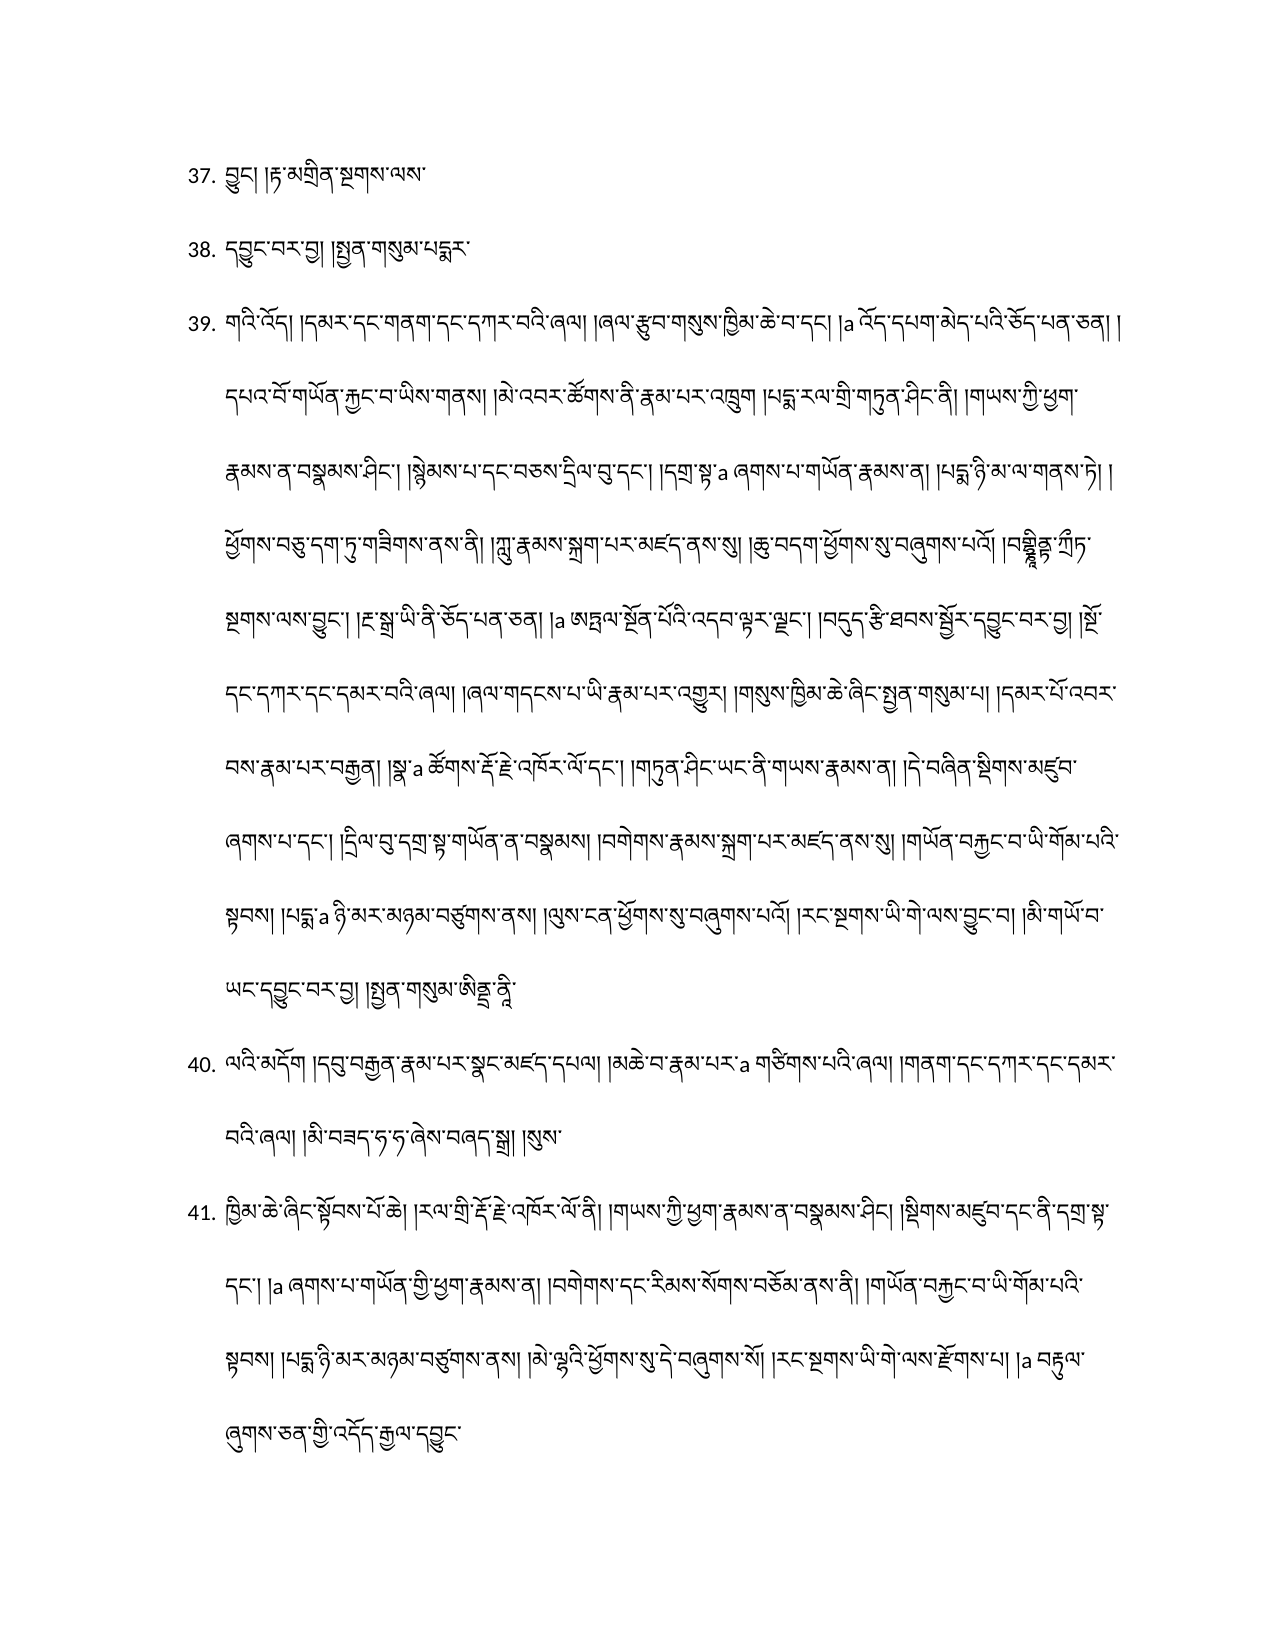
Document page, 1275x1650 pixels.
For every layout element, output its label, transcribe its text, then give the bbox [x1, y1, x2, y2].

list དབྱུང་བར་བྱ། །སྤྱན་གསུམ་པདྨར་ [187, 224, 1125, 288]
list ཁྱིམ་ཆེ་ཞིང་སྟོབས་པོ་ཆེ། །རལ་གྲི་རྡོ་རྗེ་འཁོར་ལོ་ནི། །གཡས་ཀྱི་ཕྱག་རྣམས་ན་བསྣམས་ཤིང། །སྡིགས་མཛུབ་དང་ནི་དགྲ་སྟ་དང་། །aཞགས་པ་གཡོན་གྱི་ཕྱག་རྣམས་ན། །བགེགས་དང་རིམས་སོགས་བཅོམ་ནས་ནི། །གཡོན་བརྐྱང་བ་ཡི་གོམ་པའི་སྟབས། །པདྨ་ཉི་མར་མཉམ་བཙུགས་ནས། །མེ་ལྷའི་ཕྱོགས་སུ་དེ་བཞུགས་སོ། །རང་སྔགས་ཡི་གེ་ལས་རྫོགས་པ། །aབརྟུལ་ཞུགས་ཅན་གྱི་འདོད་རྒྱལ་དབྱུང་ [187, 1187, 1125, 1473]
list གའི་འོད། །དམར་དང་གནག་དང་དཀར་བའི་ཞལ། །ཞལ་རྩུབ་གསུས་ཁྱིམ་ཆེ་བ་དང། །aའོད་དཔག་མེད་པའི་ཅོད་པན་ཅན། །དཔའ་བོ་གཡོན་རྐྱང་བ་ཡིས་གནས། །མེ་འབར་ཚོགས་ནི་རྣམ་པར་འཁྲུག །པདྨ་རལ་གྲི་གཏུན་ཤིང་ནི། །གཡས་ཀྱི་ཕྱག་རྣམས་ན་བསྣམས་ཤིང་། །སྙེམས་པ་དང་བཅས་དྲིལ་བུ་དང་། །དགྲ་སྟ་aཞགས་པ་གཡོན་རྣམས་ན། །པདྨ་ཉི་མ་ལ་གནས་ཏེ། །ཕྱོགས་བཅུ་དག་ཏུ་གཟིགས་ནས་ནི། །ཀླུ་རྣམས་སྐྲག་པར་མཛད་ནས་སུ། །ཆུ་བདག་ཕྱོགས་སུ་བཞུགས་པའོ། །བགྷྣཱིནྟ་ཀྲྀཏ་སྔགས་ལས་བྱུང་། །རྔ་སྒྲ་ཡི་ནི་ཅོད་པན་ཅན། །aཨཏྤལ་སྔོན་པོའི་འདབ་ལྟར་ལྗང་། །བདུད་རྩི་ཐབས་སྦྱོར་དབྱུང་བར་བྱ། །སྔོ་དང་དཀར་དང་དམར་བའི་ཞལ། །ཞལ་གདངས་པ་ཡི་རྣམ་པར་འགྱུར། །གསུས་ཁྱིམ་ཆེ་ཞིང་སྤྱན་གསུམ་པ། །དམར་པོ་འབར་བས་རྣམ་པར་བརྒྱན། །སྣ་aཚོགས་རྡོ་རྗེ་འཁོར་ལོ་དང་། །གཏུན་ཤིང་ཡང་ནི་གཡས་རྣམས་ན། །དེ་བཞིན་སྡིགས་མཛུབ་ཞགས་པ་དང་། །དྲིལ་བུ་དགྲ་སྟ་གཡོན་ན་བསྣམས། །བགེགས་རྣམས་སྐྲག་པར་མཛད་ནས་སུ། །གཡོན་བརྐྱང་བ་ཡི་གོམ་པའི་སྟབས། །པདྨ་aཉི་མར་མཉམ་བཙུགས་ནས། །ལུས་ངན་ཕྱོགས་སུ་བཞུགས་པའོ། །རང་སྔགས་ཡི་གེ་ལས་བྱུང་བ། །མི་གཡོ་བ་ཡང་དབྱུང་བར་བྱ། །སྤྱན་གསུམ་ཨིནྡྲ་ནཱི་ [187, 298, 1125, 1029]
list བྱུང། །རྟ་མགྲིན་སྔགས་ལས་ [187, 150, 1125, 214]
list ལའི་མདོག །དབུ་བརྒྱན་རྣམ་པར་སྣང་མཛད་དཔལ། །མཆེ་བ་རྣམ་པར་aགཙིགས་པའི་ཞལ། །གནག་དང་དཀར་དང་དམར་བའི་ཞལ། །མི་བཟད་ཧ་ཧ་ཞེས་བཞད་སྒྲ། །སུས་ [187, 1039, 1125, 1177]
